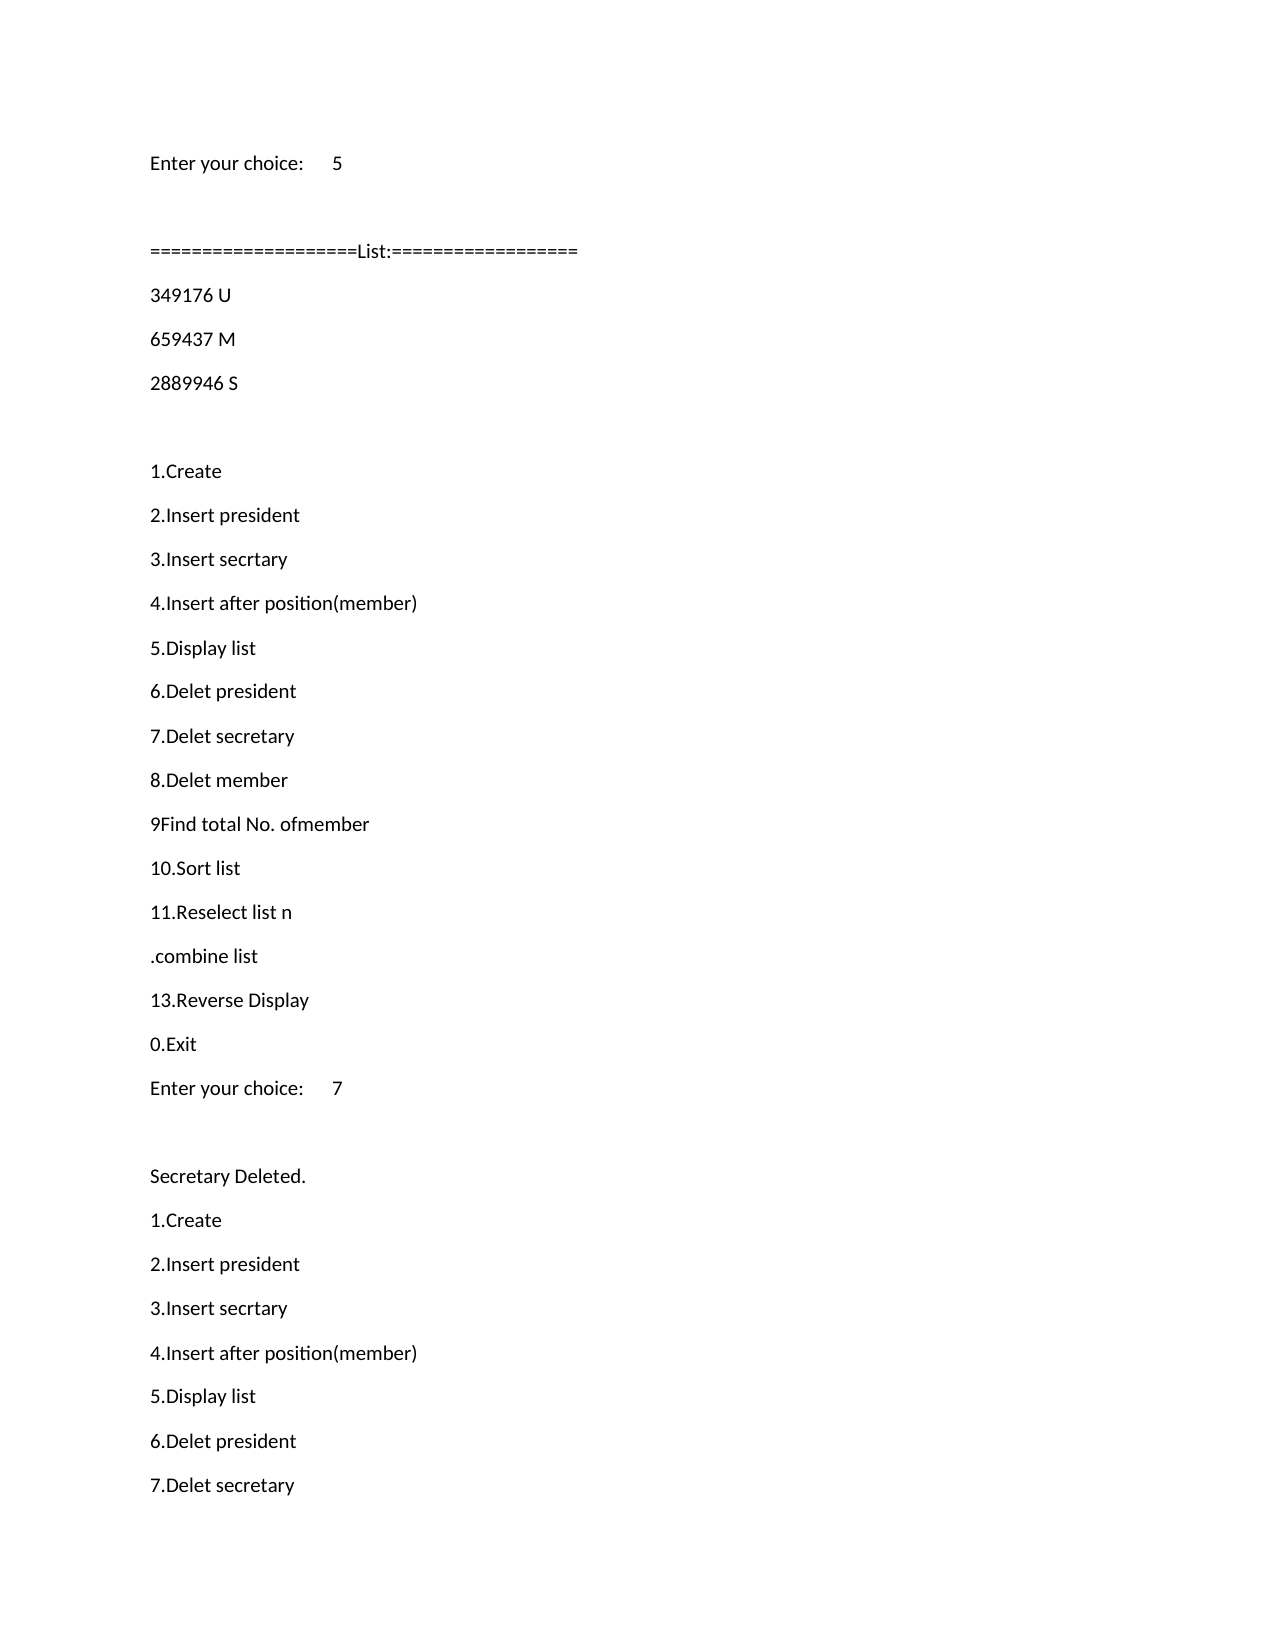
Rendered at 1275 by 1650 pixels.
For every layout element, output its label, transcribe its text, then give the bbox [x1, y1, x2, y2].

text 13.Reverse Display [150, 987, 1125, 1013]
text 7.Delet secretary [150, 723, 1125, 748]
text 4.Insert after position(member) [150, 591, 1125, 616]
text 5.Display list [150, 1384, 1125, 1409]
text 10.Sort list [150, 855, 1125, 880]
text 2.Insert president [150, 502, 1125, 528]
text 9Find total No. ofmember [150, 811, 1125, 836]
text ====================List:================== [150, 238, 1125, 263]
text 5.Display list [150, 635, 1125, 660]
text 2.Insert president [150, 1252, 1125, 1277]
text 349176 U [150, 282, 1125, 308]
text 6.Delet president [150, 1428, 1125, 1453]
text 1.Create [150, 458, 1125, 484]
text 4.Insert after position(member) [150, 1340, 1125, 1365]
text 1.Create [150, 1207, 1125, 1233]
text Secretary Deleted. [150, 1163, 1125, 1189]
text .combine list [150, 943, 1125, 968]
text 2889946 S [150, 370, 1125, 396]
text 0.Exit [150, 1031, 1125, 1057]
text 6.Delet president [150, 679, 1125, 704]
text 11.Reselect list n [150, 899, 1125, 924]
text 3.Insert secrtary [150, 1296, 1125, 1321]
text 3.Insert secrtary [150, 547, 1125, 572]
text Enter your choice: 5 [150, 150, 1125, 175]
text 659437 M [150, 326, 1125, 352]
text 8.Delet member [150, 767, 1125, 792]
text 7.Delet secretary [150, 1472, 1125, 1497]
text Enter your choice: 7 [150, 1075, 1125, 1101]
